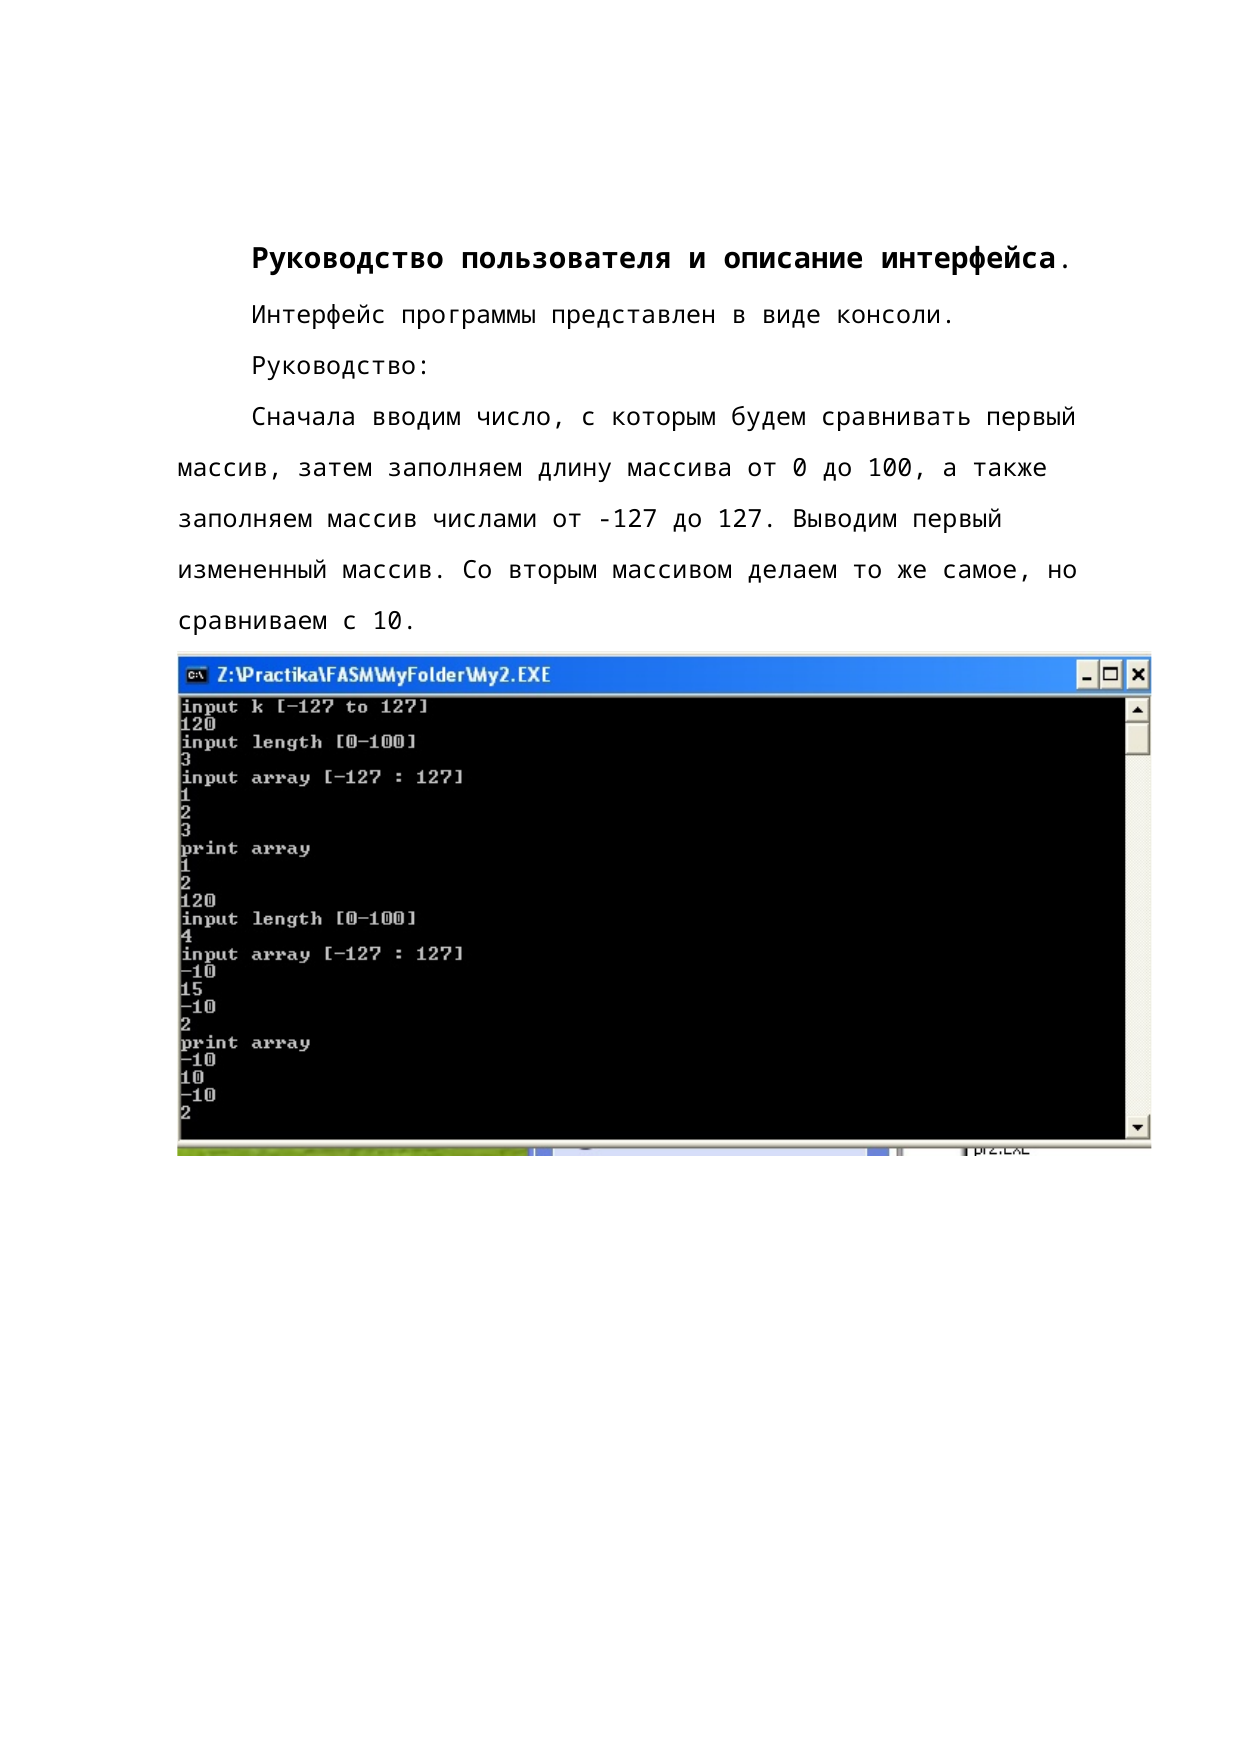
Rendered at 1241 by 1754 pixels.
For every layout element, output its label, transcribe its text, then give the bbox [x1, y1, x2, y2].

text Интерфейс программы представлен в виде консоли. [177, 297, 1152, 331]
text Сначала вводим число, с которым будем сравнивать первый массив, затем заполняем длину массива от 0 до 100, а также заполняем массив числами от -127 до 127. Выводим первый измененный массив. Со вторым массивом делаем то же самое, но сравниваем с 10. [177, 399, 1152, 651]
text Руководство: [177, 348, 1152, 382]
picture [177, 651, 1152, 1156]
text Руководство пользователя и описание интерфейса. [177, 237, 1152, 277]
